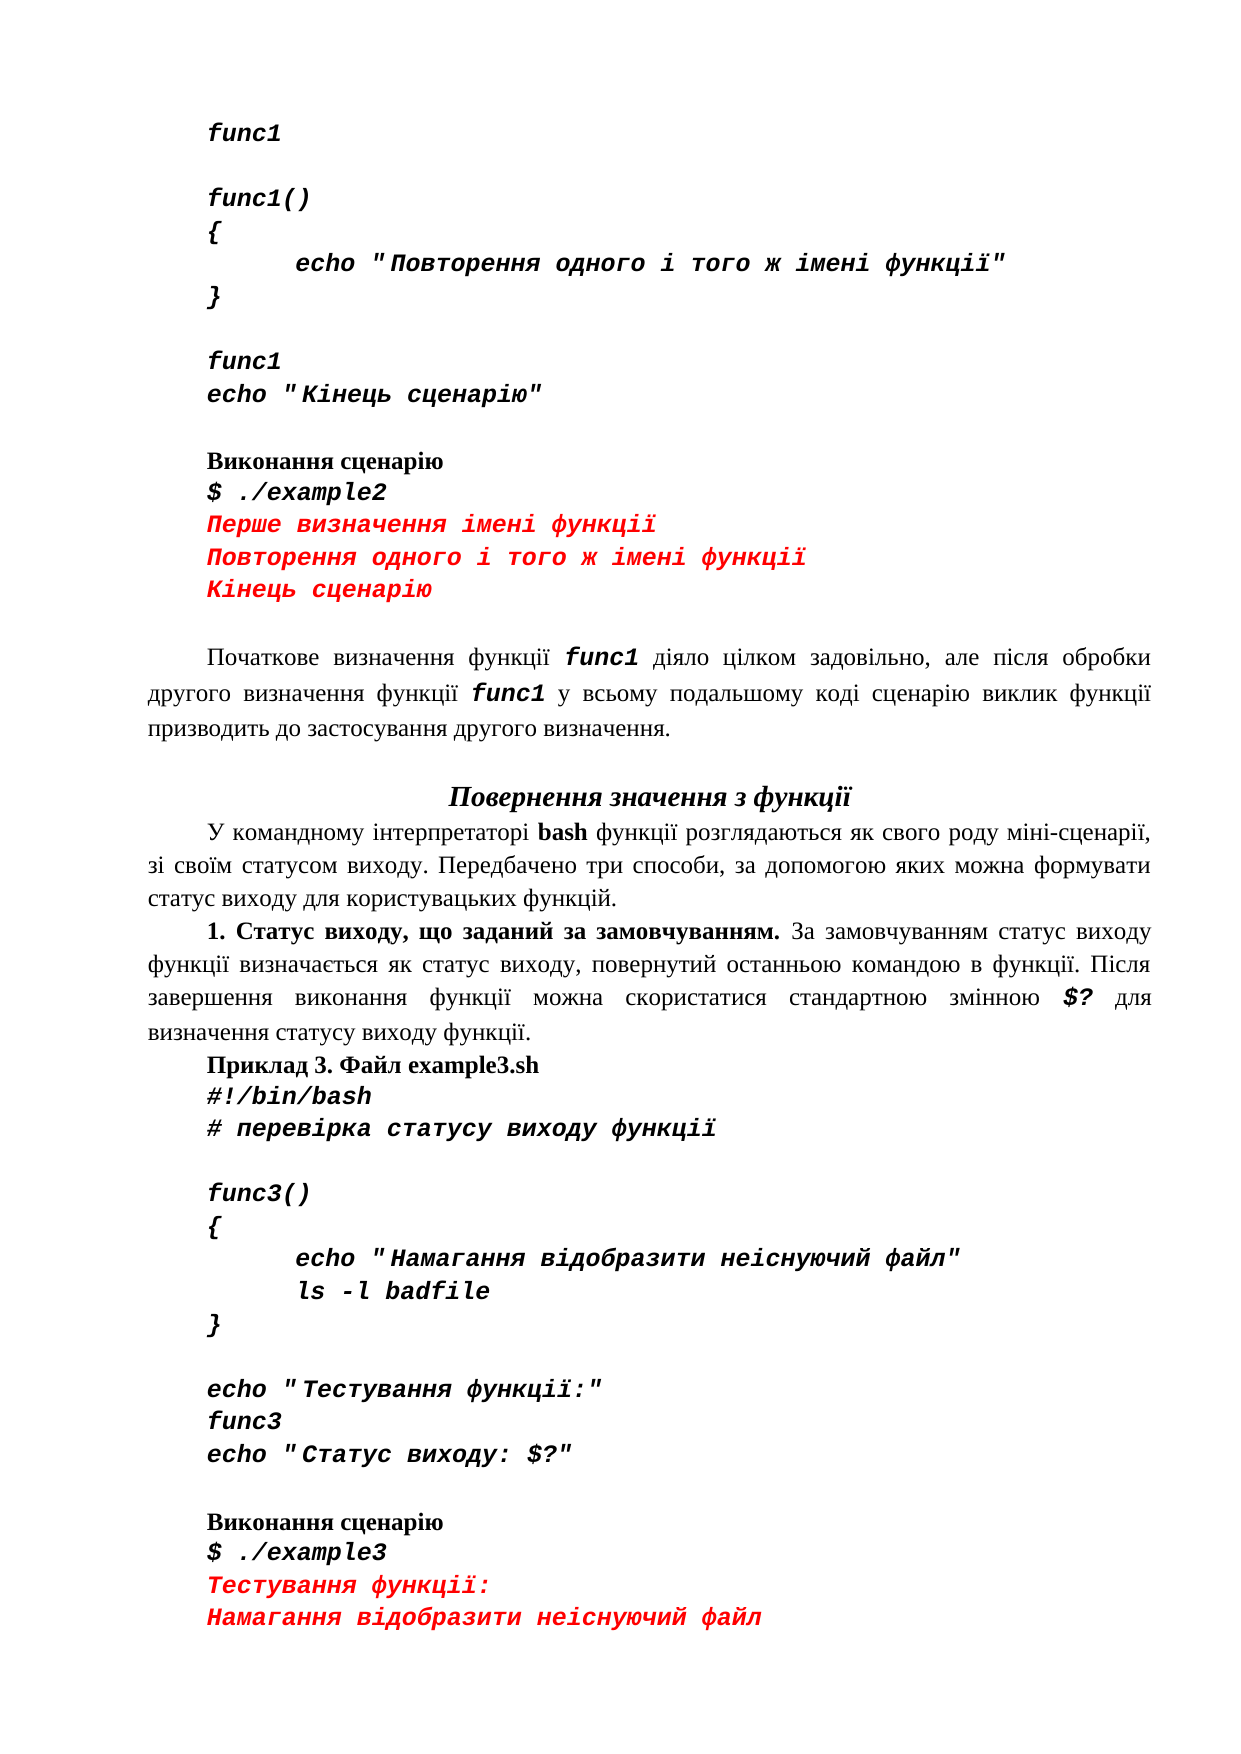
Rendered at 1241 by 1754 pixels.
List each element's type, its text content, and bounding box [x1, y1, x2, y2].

text echo " Намагання відобразити неіснуючий файл" [221, 1246, 1152, 1274]
text echo " Кінець сценарію" [148, 381, 1152, 409]
text Повернення значення з функції [148, 779, 1152, 812]
text func3() [148, 1181, 1152, 1209]
text Повторення одного і того ж імені функції [148, 544, 1152, 573]
text 1. Статус виходу, що заданий за замовчуванням. За замовчуванням статус виходу функції визначається як статус виходу, повернутий останньою командою в функції. Після завершення виконання функції можна скористатися стандартною змінною $? для визначення статусу виходу функції. [148, 916, 1152, 1046]
text $ ./example3 [148, 1540, 1152, 1568]
text Приклад 3. Файл example3.sh [148, 1051, 1152, 1079]
text echo " Повторення одного і того ж імені функції" [221, 251, 1152, 279]
text Початкове визначення функції func1 діяло цілком задовільно, але після обробки другого визначення функції func1 у всьому подальшому коді сценарію виклик функції призводить до застосування другого визначення. [148, 642, 1152, 741]
text echo " Статус виходу: $?" [148, 1441, 1152, 1470]
text func3 [148, 1409, 1152, 1437]
text func1 [148, 349, 1152, 377]
text $ ./example2 [148, 479, 1152, 508]
text Намагання відобразити неіснуючий файл [148, 1605, 1152, 1633]
text # перевірка статусу виходу функції [148, 1116, 1152, 1144]
text Перше визначення імені функції [148, 512, 1152, 540]
text Виконання сценарію [148, 1507, 1152, 1535]
text echo " Тестування функції:" [148, 1376, 1152, 1404]
text ls -l badfile [221, 1279, 1152, 1307]
text Кінець сценарію [148, 577, 1152, 605]
text } [148, 1311, 1152, 1339]
text #!/bin/bash [148, 1083, 1152, 1112]
text У командному інтерпретаторі bash функції розглядаються як свого роду міні-сценарії, зі своїм статусом виходу. Передбачено три способи, за допомогою яких можна формувати статус виходу для користувацьких функцій. [148, 817, 1152, 912]
text Тестування функції: [148, 1572, 1152, 1601]
text Виконання сценарію [148, 446, 1152, 475]
text func1 [148, 121, 1152, 149]
text { [148, 218, 1152, 247]
text func1() [148, 186, 1152, 214]
text { [148, 1213, 1152, 1242]
text } [148, 284, 1152, 312]
